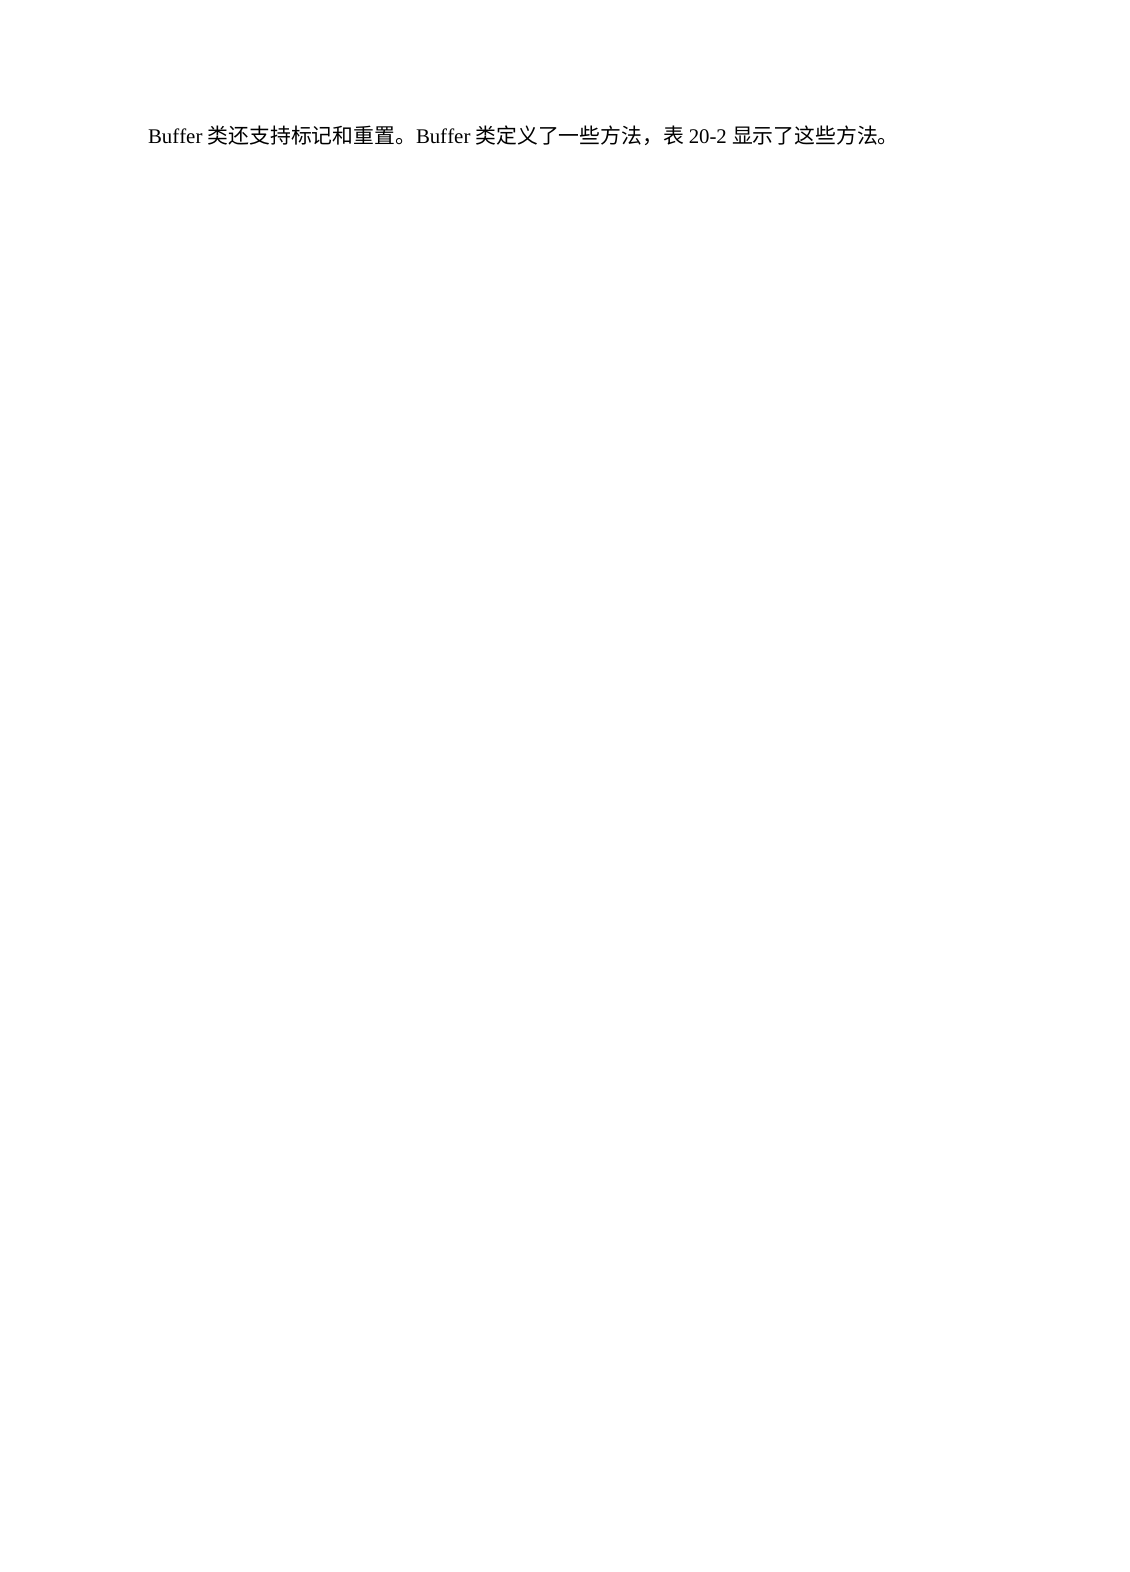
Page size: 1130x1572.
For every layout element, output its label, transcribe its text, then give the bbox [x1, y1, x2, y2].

text Buffer 类还支持标记和重置。Buffer 类定义了一些方法，表 20-2 显示了这些方法。 [148, 119, 981, 149]
